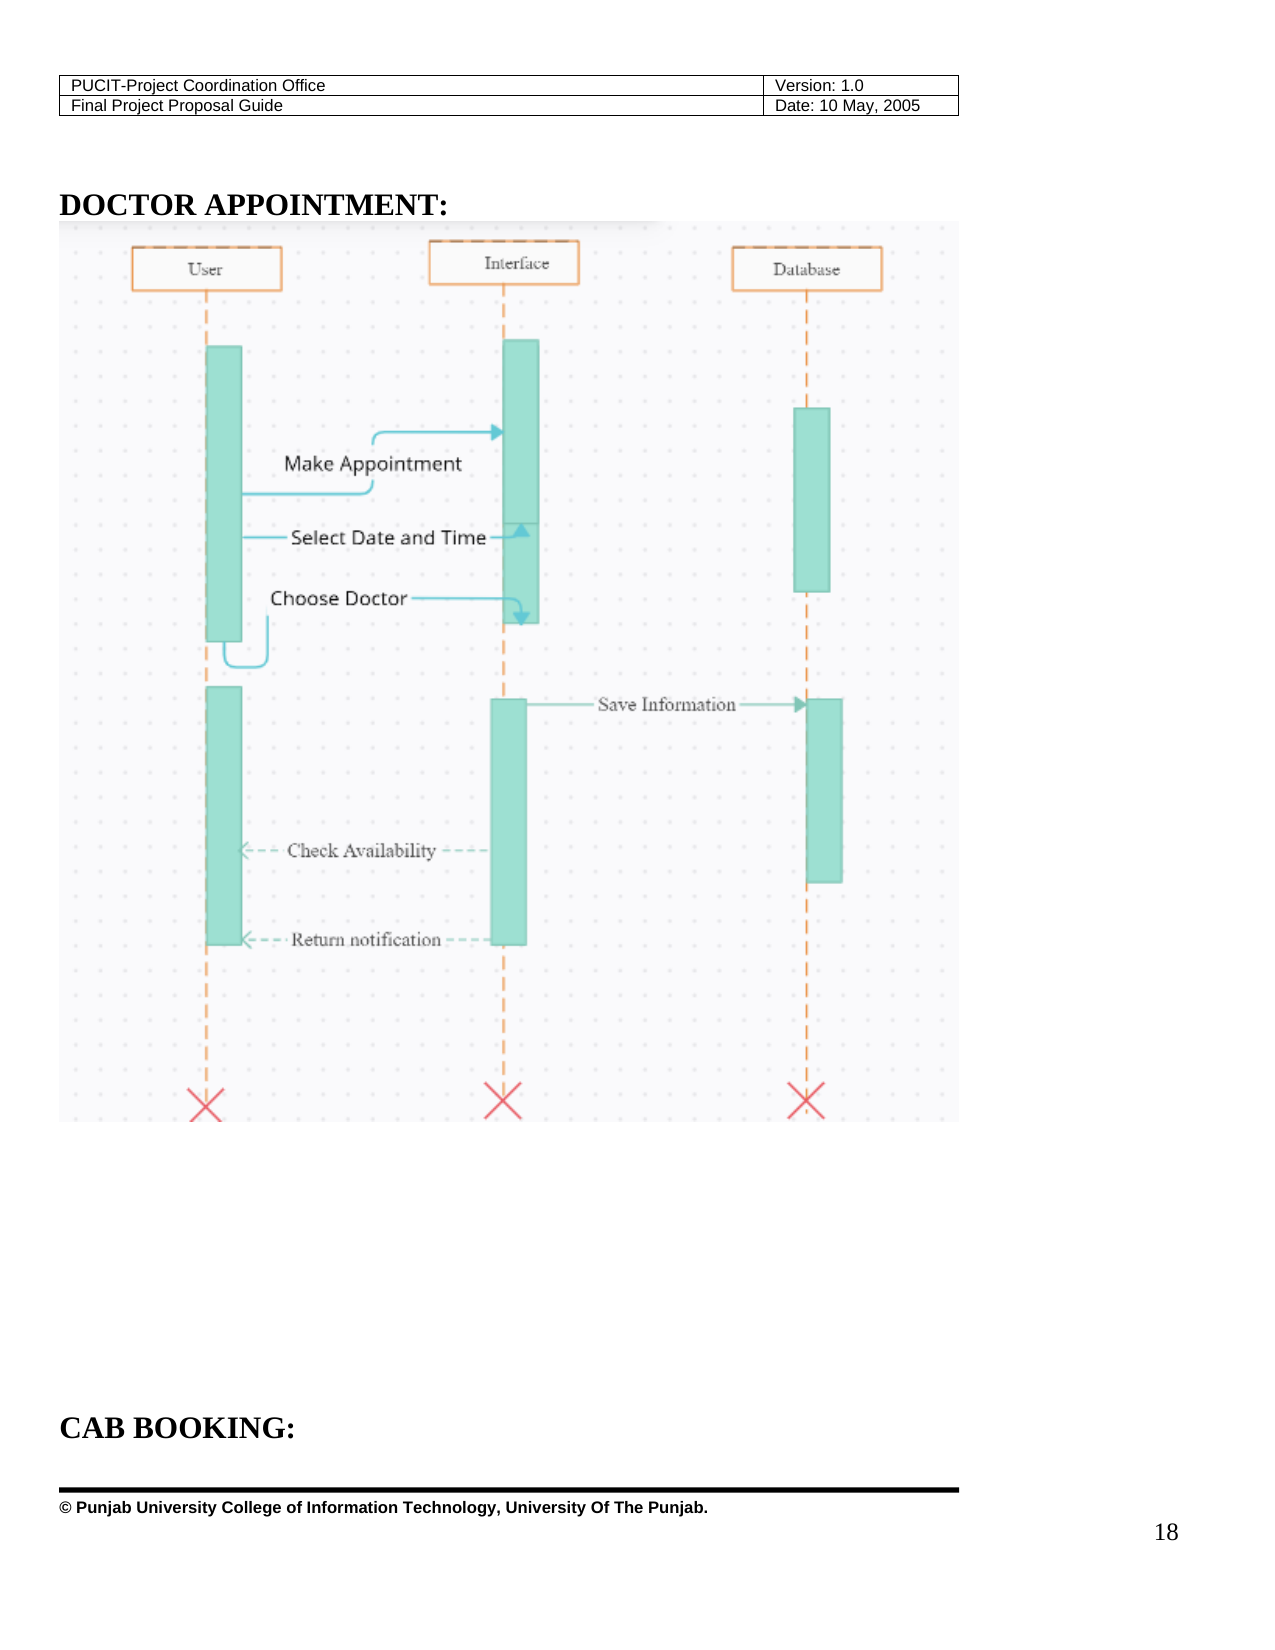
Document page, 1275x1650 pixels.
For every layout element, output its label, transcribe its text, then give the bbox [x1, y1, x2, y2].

text DOCTOR APPOINTMENT: [59, 186, 1216, 222]
picture [59, 221, 959, 1122]
text CAB BOOKING: [59, 1409, 1216, 1445]
